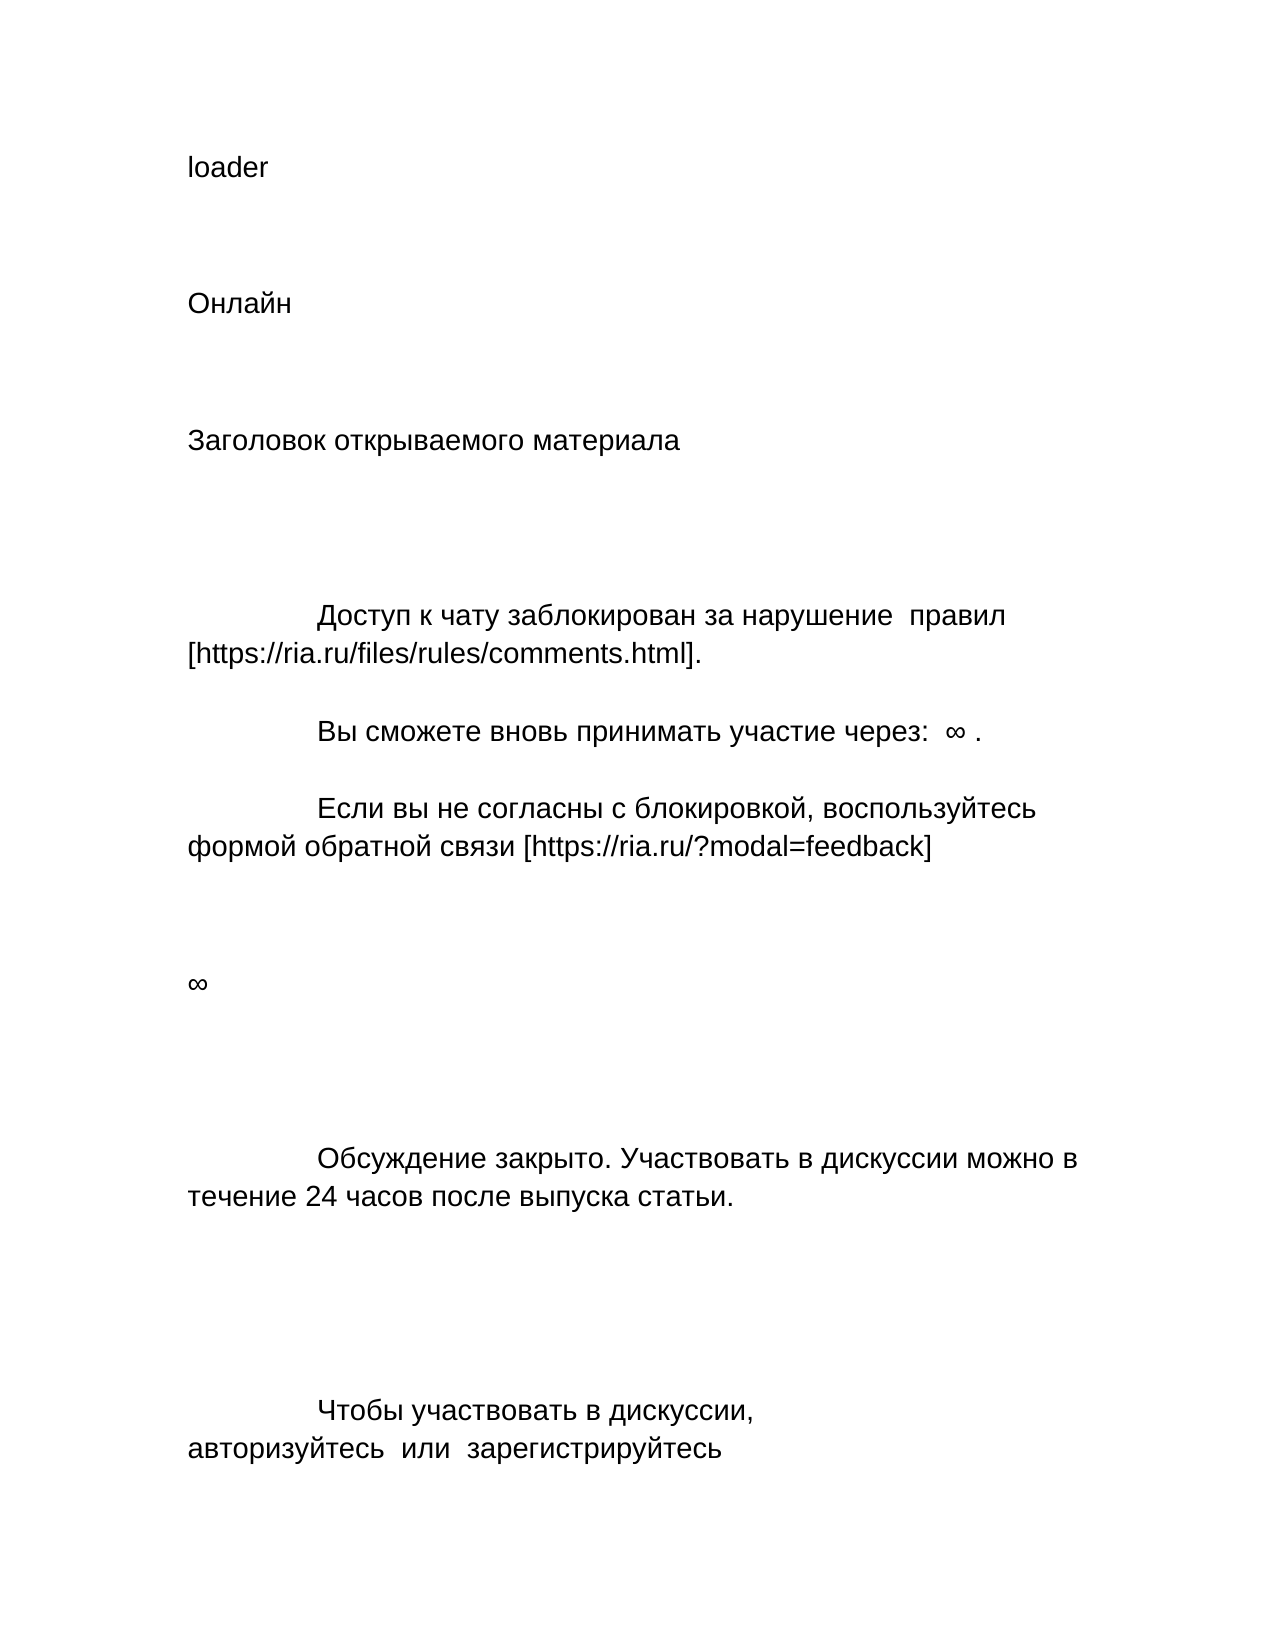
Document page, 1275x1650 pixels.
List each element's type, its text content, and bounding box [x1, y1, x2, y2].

text Онлайн [187, 286, 1087, 397]
text Заголовок открываемого материала [187, 423, 1087, 533]
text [187, 1354, 1087, 1465]
text Обсуждение закрыто. Участвовать в дискуссии можно в течение 24 часов после выпуска статьи. [187, 1102, 1087, 1328]
text Доступ к чату заблокирован за нарушение правил [https://ria.ru/files/rules/comments.html]. Вы сможете вновь принимать участие через: ∞ . Если вы не согласны с блокировкой, воспользуйтесь формой обратной связи [https://ria.ru/?modal=feedback] [187, 559, 1087, 940]
text loader [187, 150, 1087, 261]
text ∞ [187, 966, 1087, 1076]
